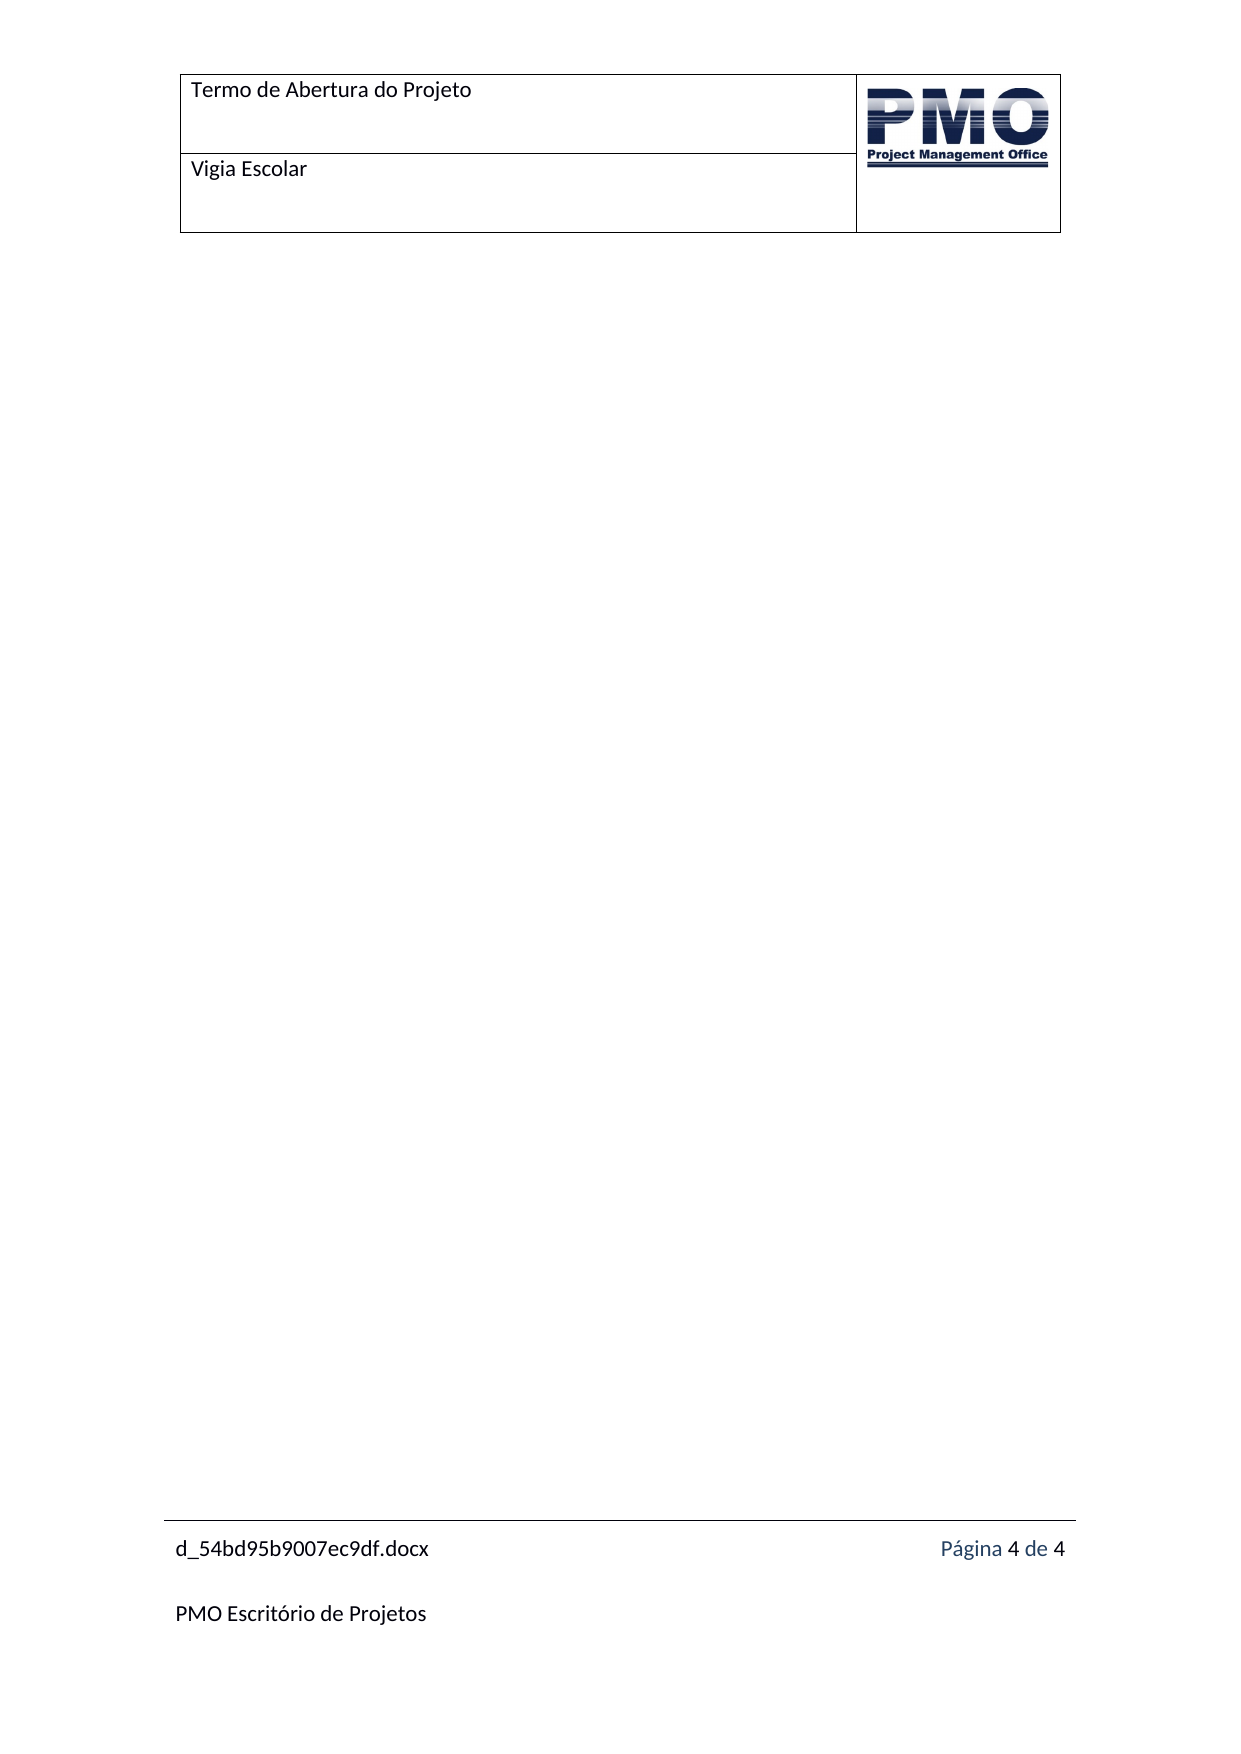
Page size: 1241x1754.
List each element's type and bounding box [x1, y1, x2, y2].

picture [867, 88, 1049, 168]
